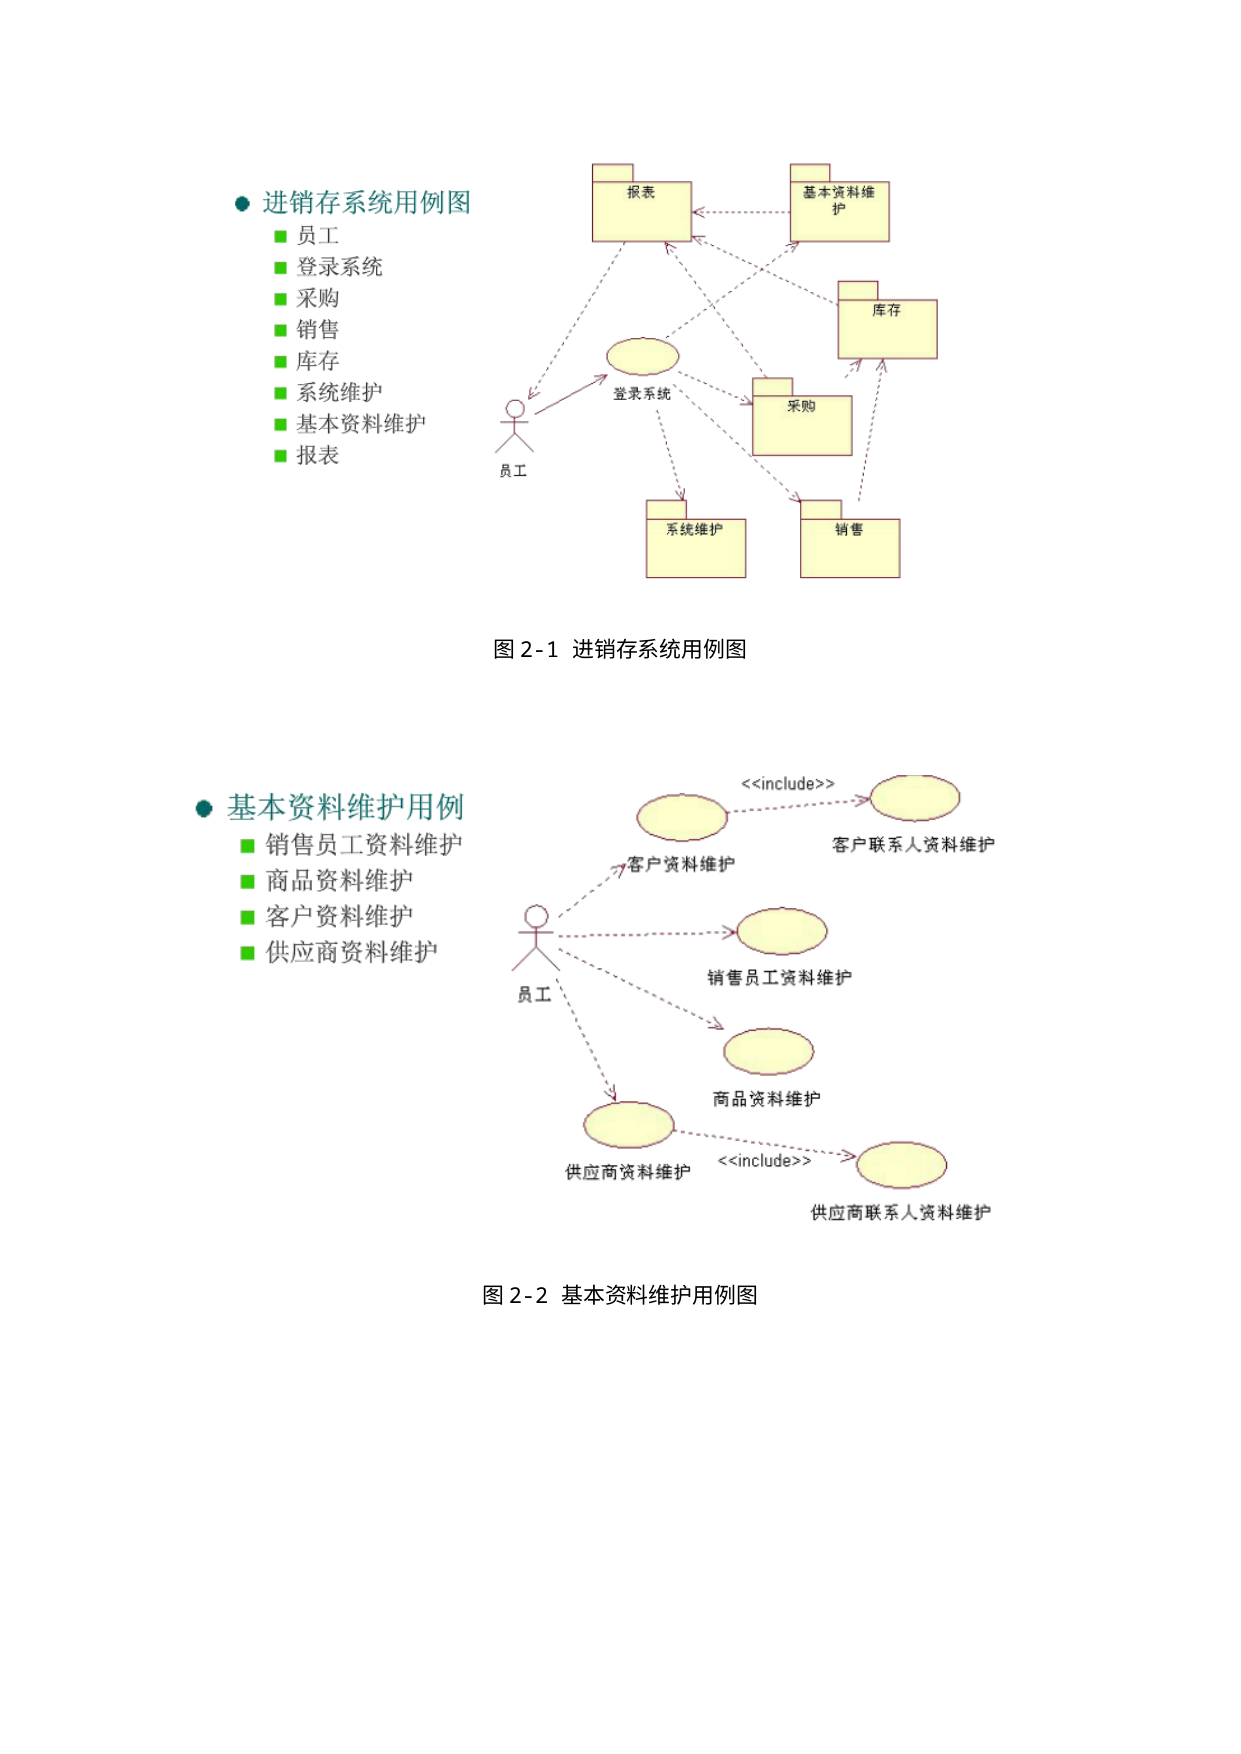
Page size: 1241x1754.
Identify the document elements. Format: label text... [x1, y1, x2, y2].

picture [187, 162, 1053, 604]
text 图2-1 进销存系统用例图 [187, 632, 1053, 664]
text 图2-2 基本资料维护用例图 [187, 1277, 1053, 1310]
picture [187, 775, 1053, 1237]
